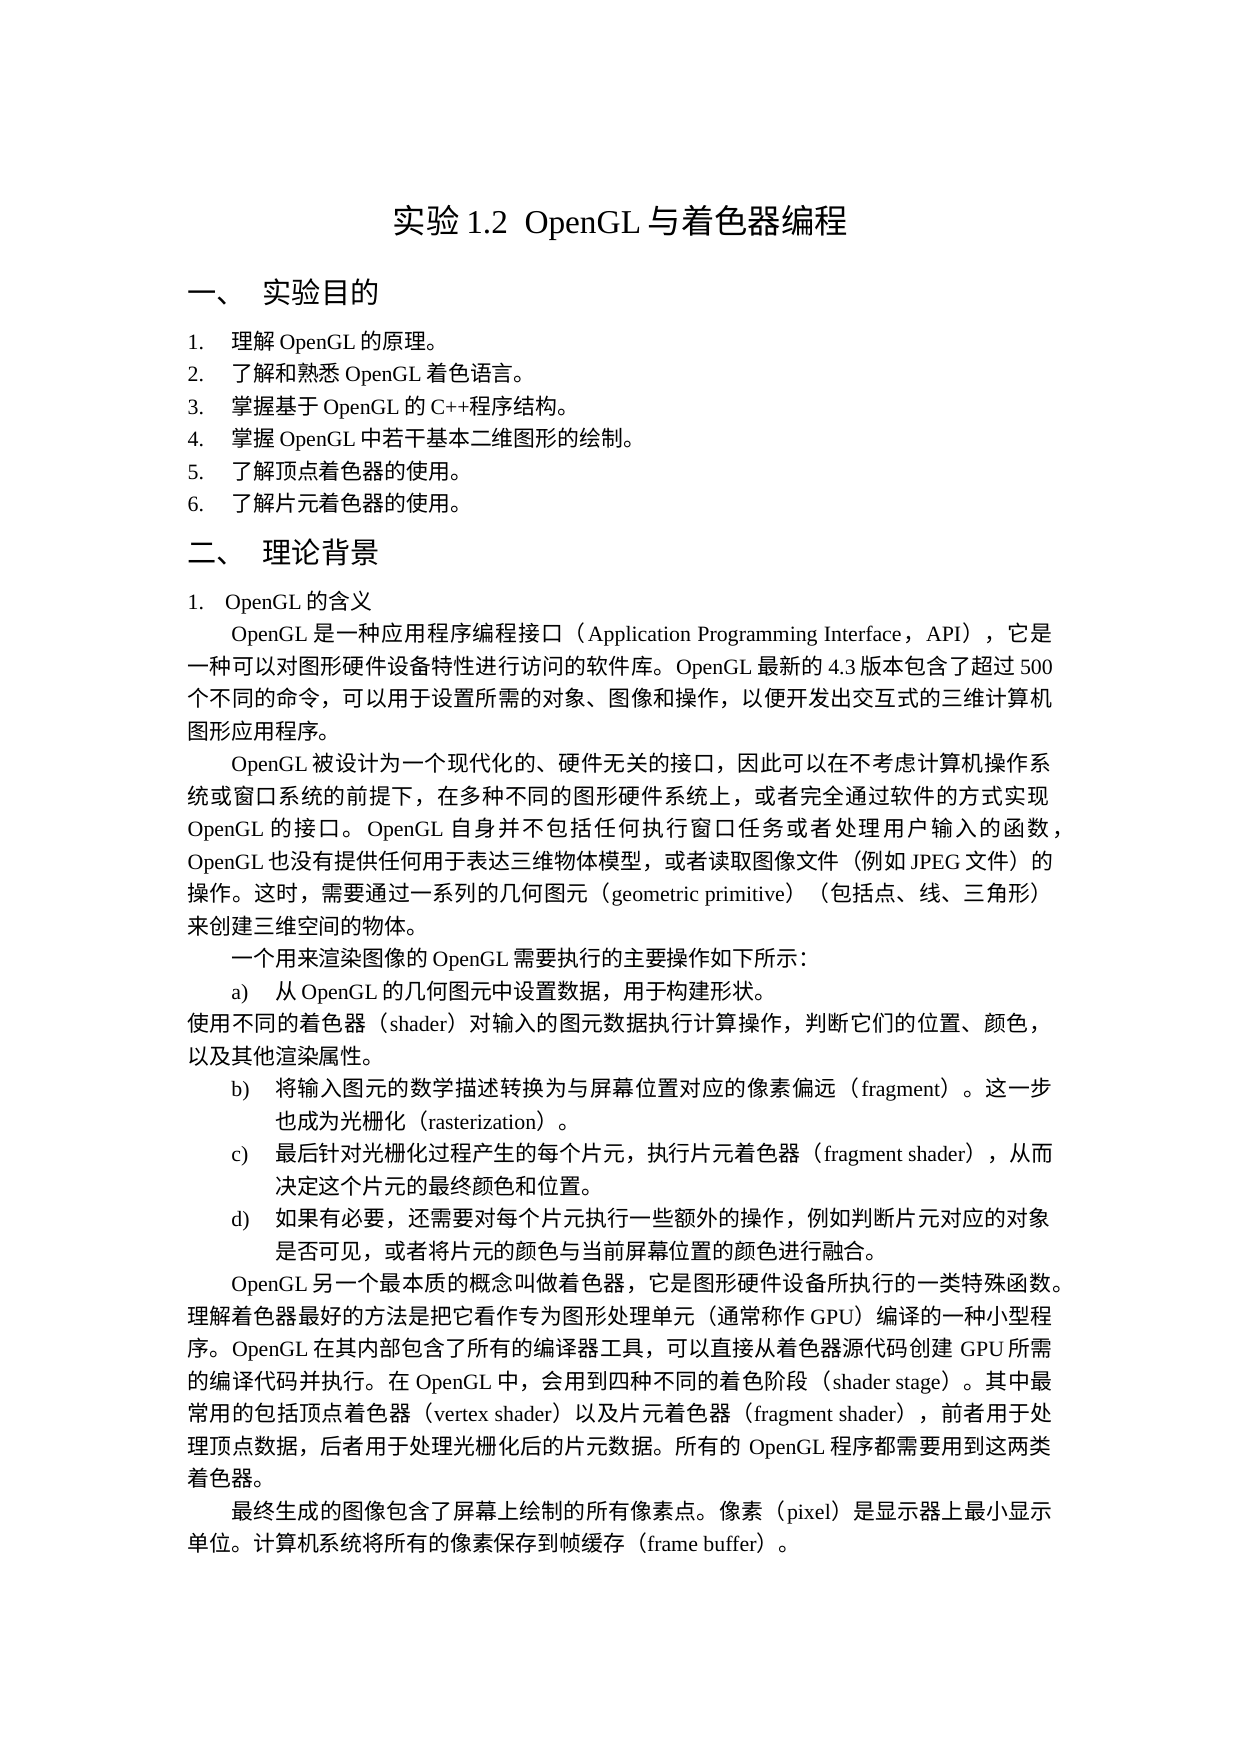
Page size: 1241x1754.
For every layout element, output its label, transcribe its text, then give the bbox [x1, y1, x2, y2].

text 最终生成的图像包含了屏幕上绘制的所有像素点。像素（pixel）是显示器上最小显示单位。计算机系统将所有的像素保存到帧缓存（frame buffer）。 [187, 1493, 1053, 1558]
list 如果有必要，还需要对每个片元执行一些额外的操作，例如判断片元对应的对象是否可见，或者将片元的颜色与当前屏幕位置的颜色进行融合。 [231, 1201, 1053, 1266]
list 了解片元着色器的使用。 [187, 486, 1053, 518]
list 掌握OpenGL中若干基本二维图形的绘制。 [187, 421, 1053, 453]
text 一个用来渲染图像的OpenGL需要执行的主要操作如下所示： [187, 941, 1053, 973]
list OpenGL的含义 [187, 583, 1053, 616]
text 使用不同的着色器（shader）对输入的图元数据执行计算操作，判断它们的位置、颜色，以及其他渲染属性。 [187, 1006, 1053, 1071]
list 实验目的 [187, 258, 1053, 323]
list 将输入图元的数学描述转换为与屏幕位置对应的像素偏远（fragment）。这一步也成为光栅化（rasterization）。 [231, 1071, 1053, 1136]
text OpenGL另一个最本质的概念叫做着色器，它是图形硬件设备所执行的一类特殊函数。理解着色器最好的方法是把它看作专为图形处理单元（通常称作GPU）编译的一种小型程序。OpenGL在其内部包含了所有的编译器工具，可以直接从着色器源代码创建GPU所需的编译代码并执行。在OpenGL中，会用到四种不同的着色阶段（shader stage）。其中最常用的包括顶点着色器（vertex shader）以及片元着色器（fragment shader），前者用于处理顶点数据，后者用于处理光栅化后的片元数据。所有的OpenGL程序都需要用到这两类着色器。 [187, 1266, 1053, 1493]
text OpenGL被设计为一个现代化的、硬件无关的接口，因此可以在不考虑计算机操作系统或窗口系统的前提下，在多种不同的图形硬件系统上，或者完全通过软件的方式实现OpenGL的接口。OpenGL自身并不包括任何执行窗口任务或者处理用户输入的函数，OpenGL也没有提供任何用于表达三维物体模型，或者读取图像文件（例如JPEG文件）的操作。这时，需要通过一系列的几何图元（geometric primitive）（包括点、线、三角形）来创建三维空间的物体。 [187, 746, 1053, 941]
list 掌握基于OpenGL的C++程序结构。 [187, 388, 1053, 421]
list 从OpenGL的几何图元中设置数据，用于构建形状。 [231, 973, 1053, 1006]
list 了解顶点着色器的使用。 [187, 453, 1053, 486]
list 理论背景 [187, 518, 1053, 583]
title 实验1.2 OpenGL与着色器编程 [187, 187, 1053, 252]
text OpenGL是一种应用程序编程接口（Application Programming Interface，API），它是一种可以对图形硬件设备特性进行访问的软件库。OpenGL最新的4.3版本包含了超过500个不同的命令，可以用于设置所需的对象、图像和操作，以便开发出交互式的三维计算机图形应用程序。 [187, 616, 1053, 746]
list 最后针对光栅化过程产生的每个片元，执行片元着色器（fragment shader），从而决定这个片元的最终颜色和位置。 [231, 1136, 1053, 1201]
list 了解和熟悉OpenGL着色语言。 [187, 356, 1053, 388]
list 理解OpenGL的原理。 [187, 323, 1053, 356]
